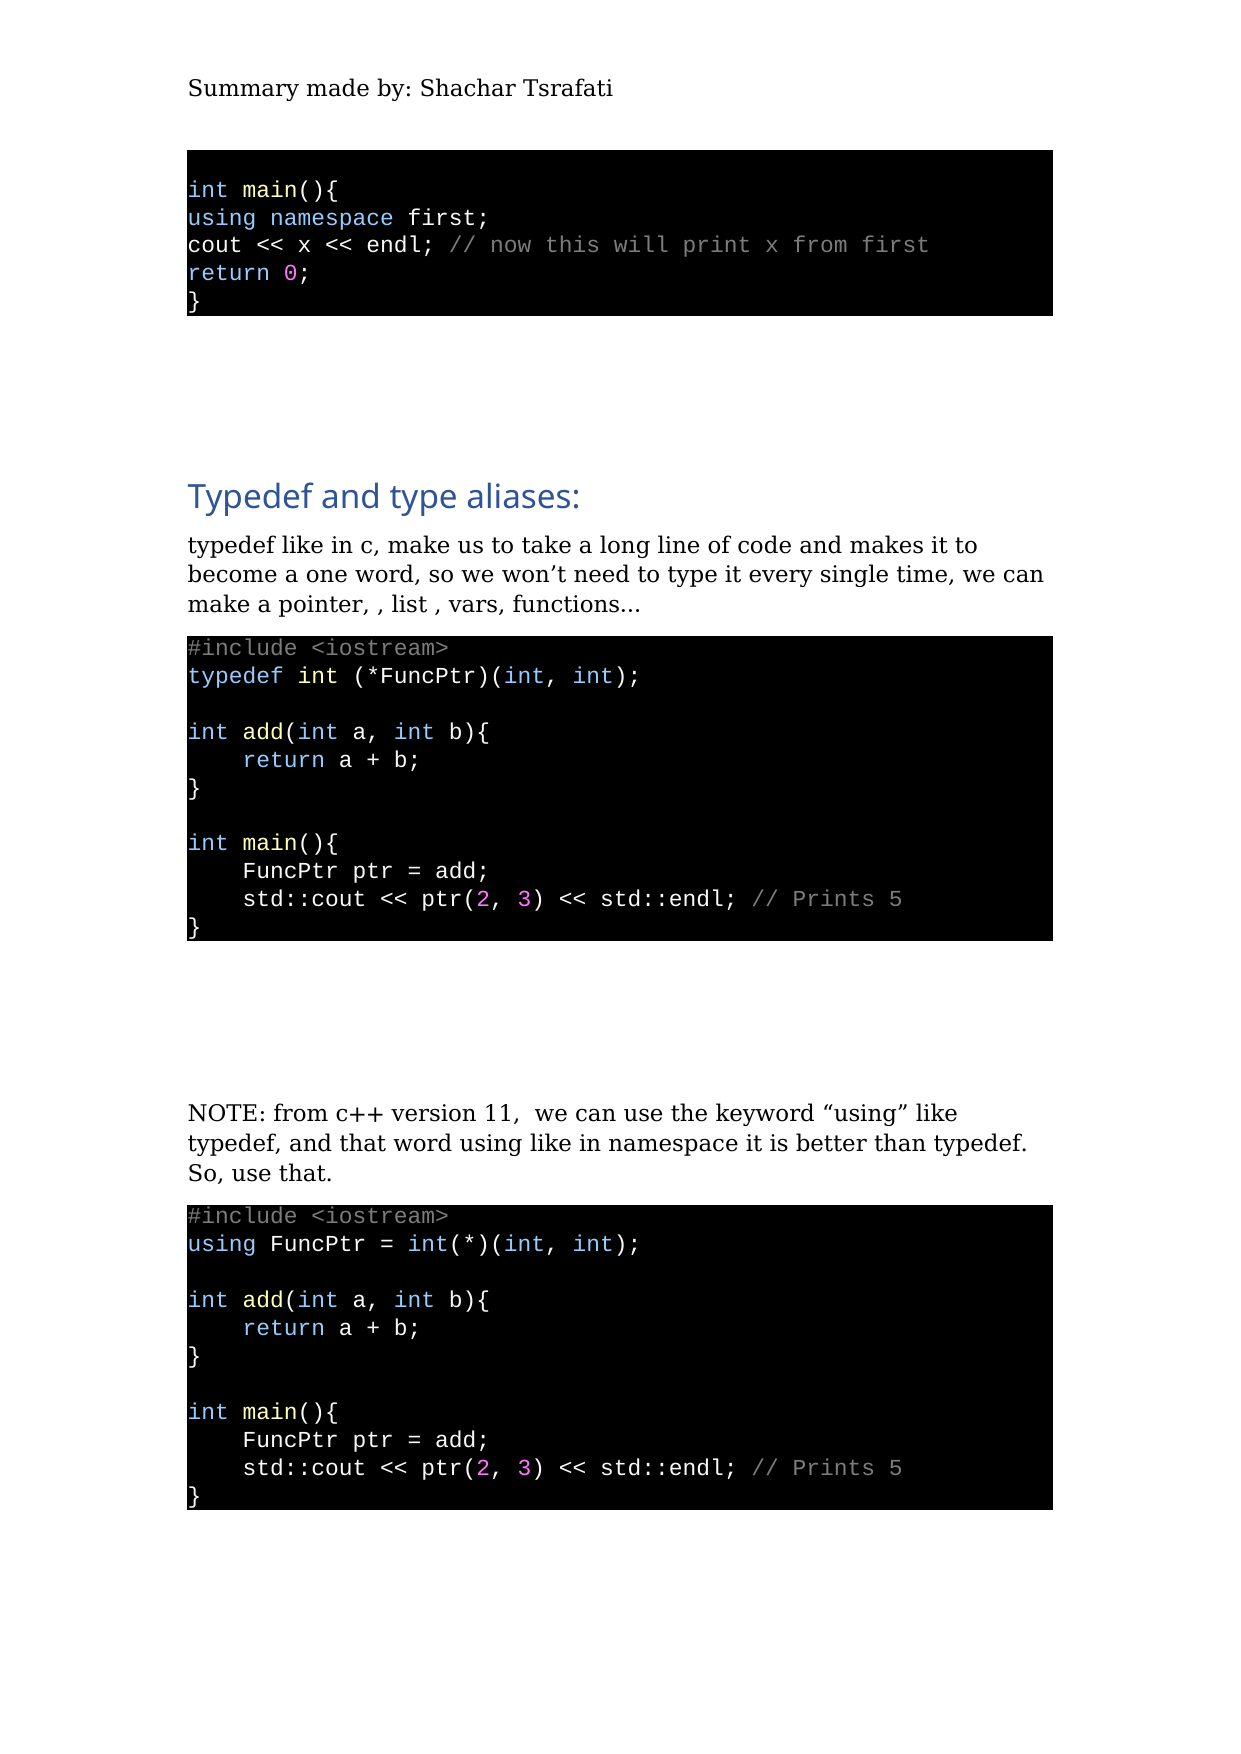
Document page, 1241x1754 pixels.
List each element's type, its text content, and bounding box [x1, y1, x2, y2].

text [187, 150, 1053, 316]
text #include <iostream> typedef int (*FuncPtr)(int, int); int add(int a, int b){ return a + b; } int main(){ FuncPtr ptr = add; std::cout << ptr(2, 3) << std::endl; // Prints 5 } [187, 636, 1053, 941]
subtitle Typedef and type aliases: [187, 473, 1053, 519]
text NOTE: from c++ version 11, we can use the keyword “using” like typedef, and that word using like in namespace it is better than typedef. So, use that. [187, 1099, 1053, 1186]
text typedef like in c, make us to take a long line of code and makes it to become a one word, so we won’t need to type it every single time, we can make a pointer, , list , vars, functions… [187, 531, 1053, 617]
text #include <iostream> using FuncPtr = int(*)(int, int); int add(int a, int b){ return a + b; } int main(){ FuncPtr ptr = add; std::cout << ptr(2, 3) << std::endl; // Prints 5 } [187, 1205, 1053, 1510]
